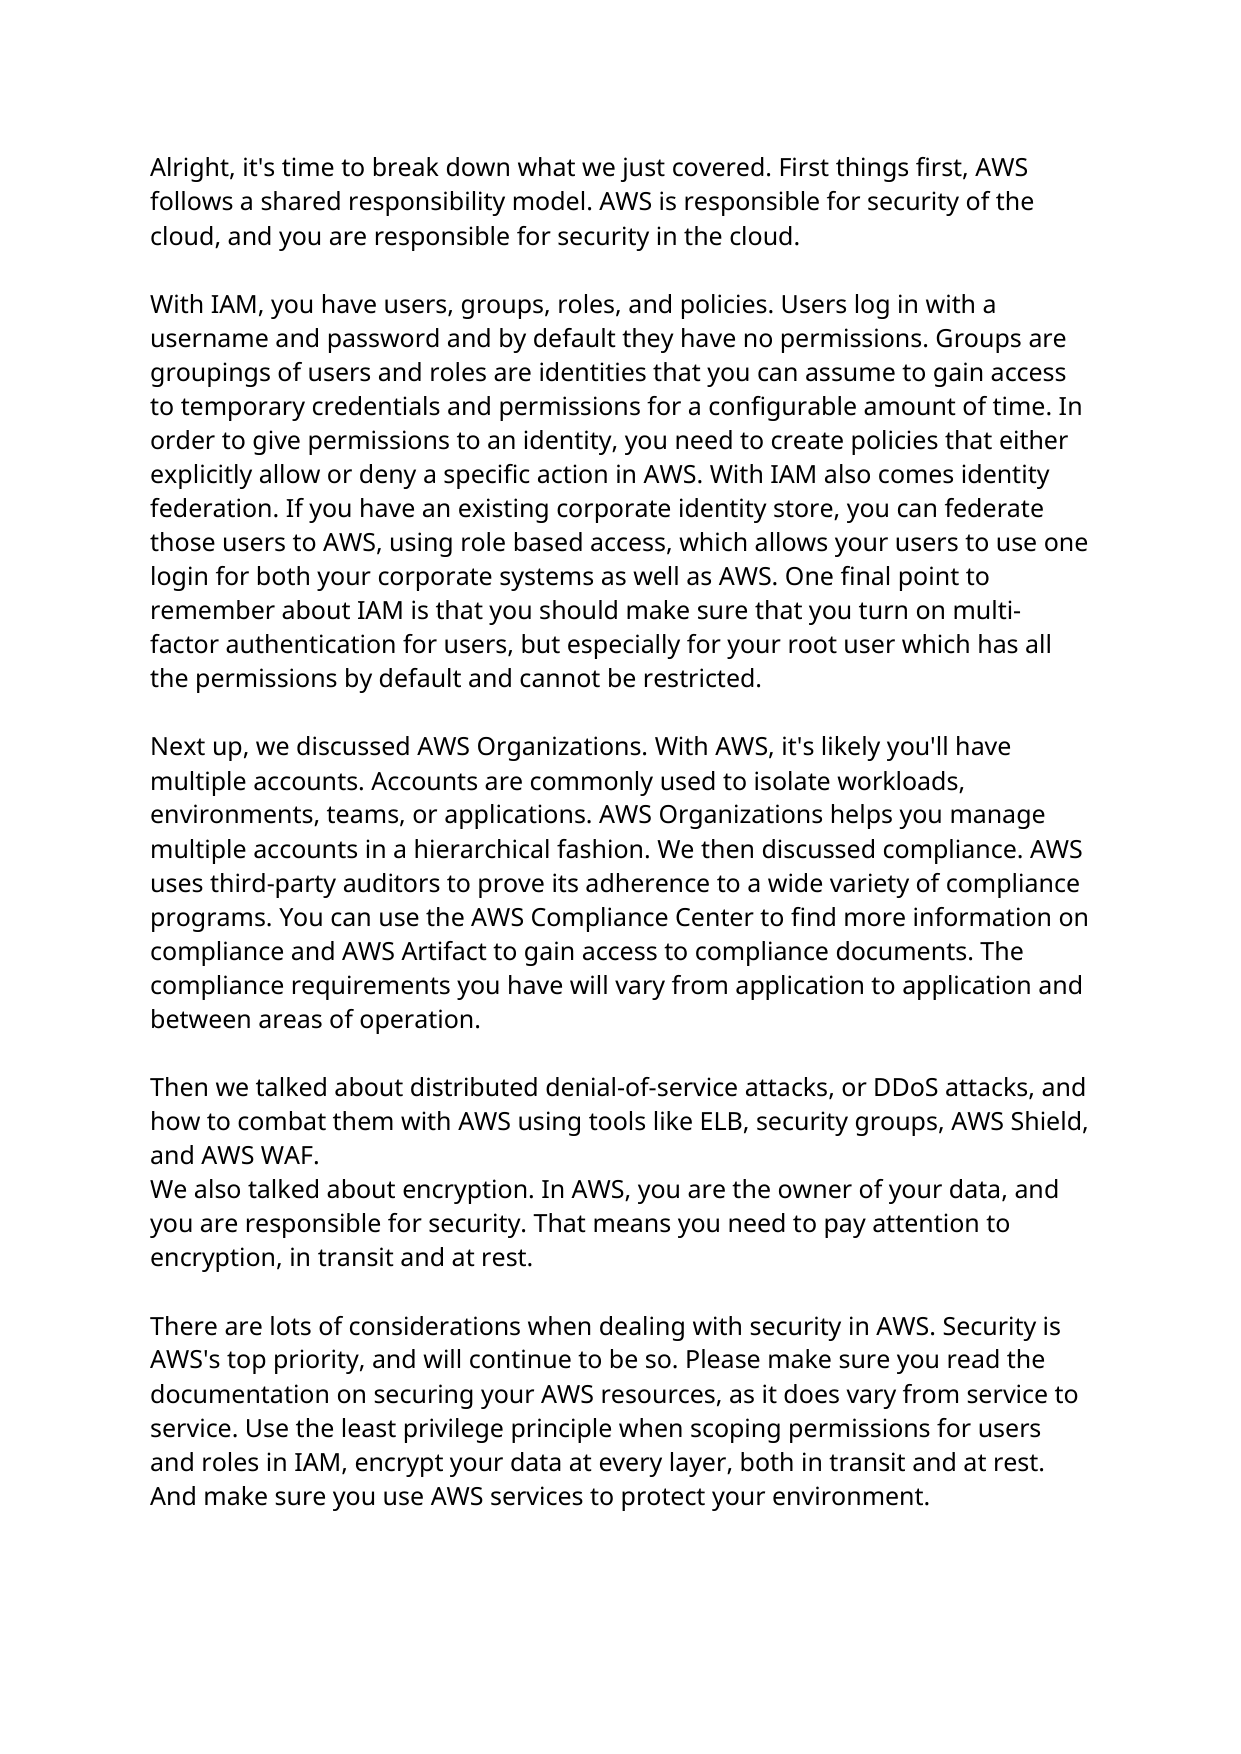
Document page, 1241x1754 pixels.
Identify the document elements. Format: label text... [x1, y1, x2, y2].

text Next up, we discussed AWS Organizations. With AWS, it's likely you'll have multiple accounts. Accounts are commonly used to isolate workloads, environments, teams, or applications. AWS Organizations helps you manage multiple accounts in a hierarchical fashion. We then discussed compliance. AWS uses third-party auditors to prove its adherence to a wide variety of compliance programs. You can use the AWS Compliance Center to find more information on compliance and AWS Artifact to gain access to compliance documents. The compliance requirements you have will vary from application to application and between areas of operation. [150, 729, 1090, 1036]
text We also talked about encryption. In AWS, you are the owner of your data, and you are responsible for security. That means you need to pay attention to encryption, in transit and at rest. [150, 1172, 1090, 1274]
text There are lots of considerations when dealing with security in AWS. Security is AWS's top priority, and will continue to be so. Please make sure you read the documentation on securing your AWS resources, as it does vary from service to service. Use the least privilege principle when scoping permissions for users and roles in IAM, encrypt your data at every layer, both in transit and at rest. And make sure you use AWS services to protect your environment. [150, 1308, 1090, 1512]
text Alright, it's time to break down what we just covered. First things first, AWS follows a shared responsibility model. AWS is responsible for security of the cloud, and you are responsible for security in the cloud. [150, 150, 1090, 252]
text Then we talked about distributed denial-of-service attacks, or DDoS attacks, and how to combat them with AWS using tools like ELB, security groups, AWS Shield, and AWS WAF. [150, 1070, 1090, 1172]
text With IAM, you have users, groups, roles, and policies. Users log in with a username and password and by default they have no permissions. Groups are groupings of users and roles are identities that you can assume to gain access to temporary credentials and permissions for a configurable amount of time. In order to give permissions to an identity, you need to create policies that either explicitly allow or deny a specific action in AWS. With IAM also comes identity federation. If you have an existing corporate identity store, you can federate those users to AWS, using role based access, which allows your users to use one login for both your corporate systems as well as AWS. One final point to remember about IAM is that you should make sure that you turn on multi-factor authentication for users, but especially for your root user which has all the permissions by default and cannot be restricted. [150, 286, 1090, 695]
